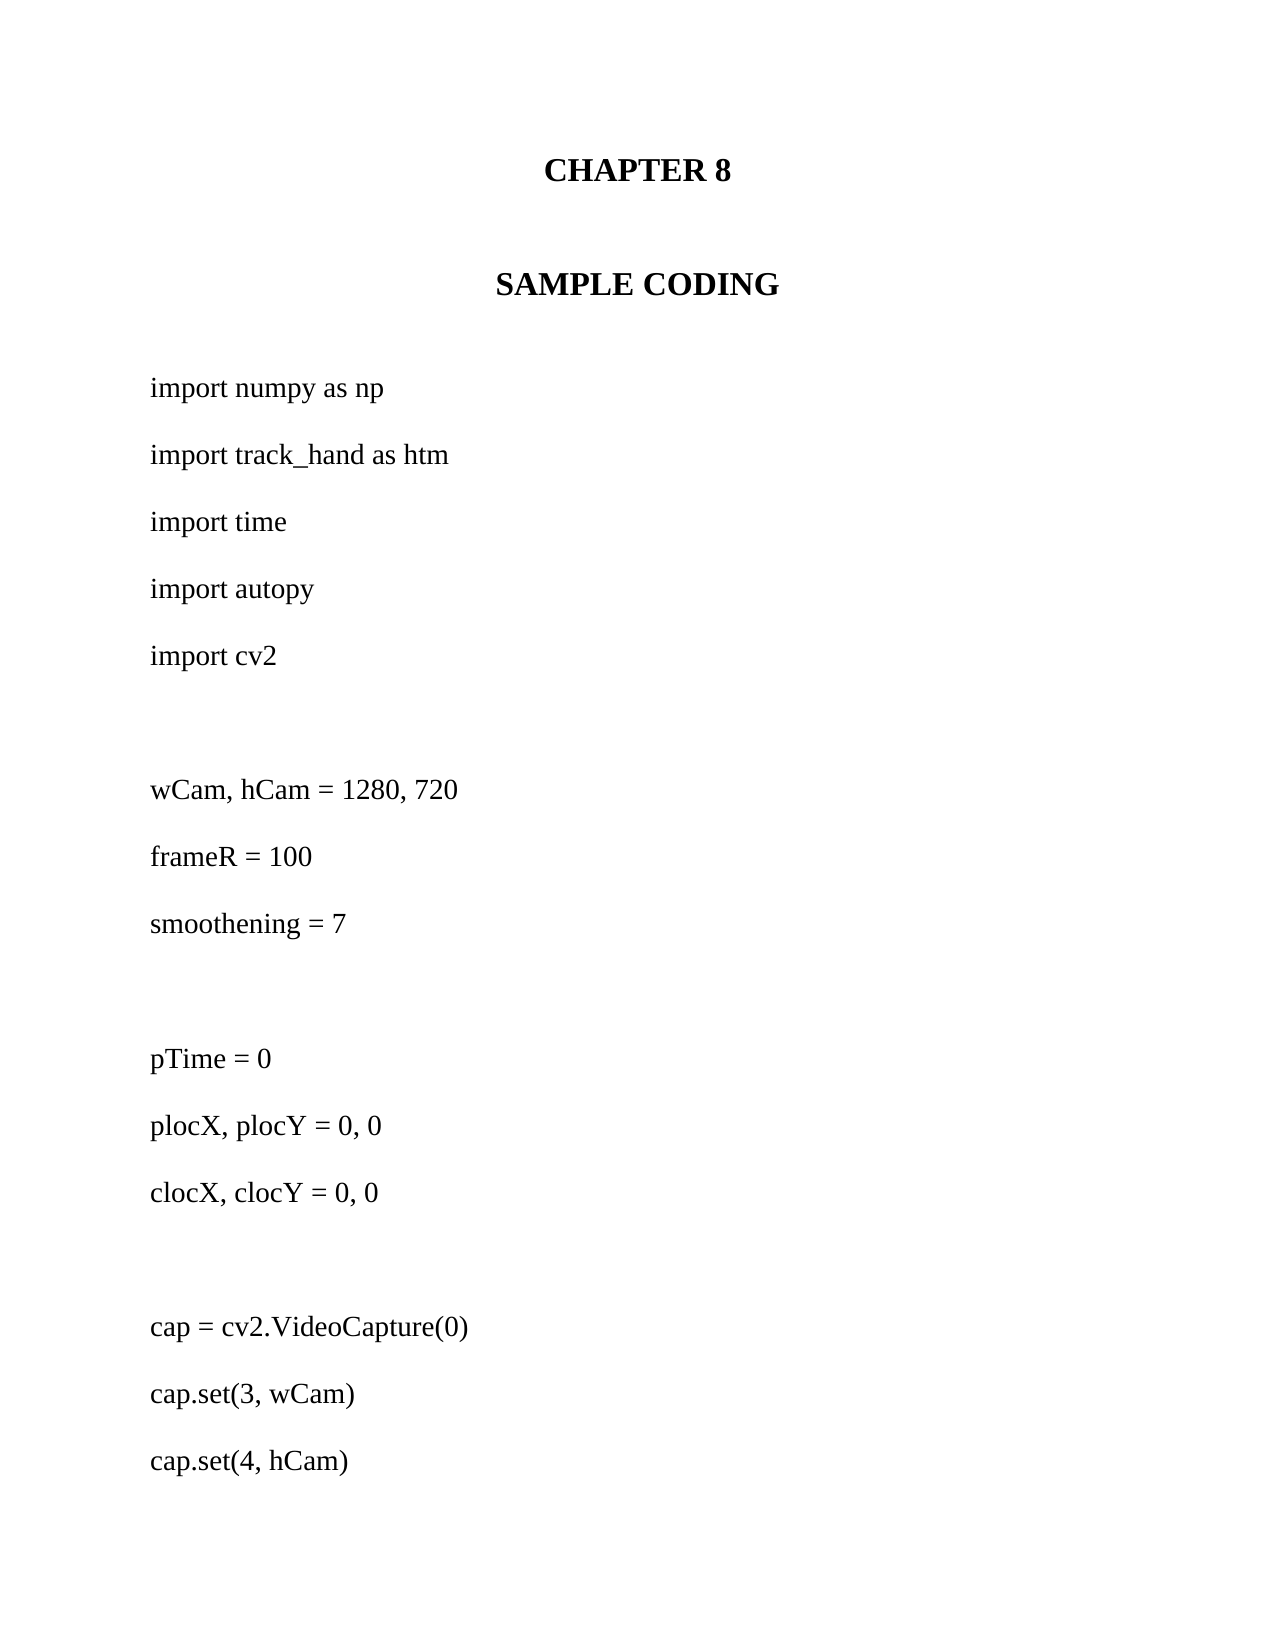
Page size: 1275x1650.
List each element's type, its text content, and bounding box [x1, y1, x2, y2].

text cap.set(3, wCam) [150, 1376, 1125, 1410]
text CHAPTER 8 [150, 150, 1125, 188]
text smoothening = 7 [150, 907, 1125, 940]
text import track_hand as htm [150, 437, 1125, 471]
text import numpy as np [150, 370, 1125, 403]
text wCam, hCam = 1280, 720 [150, 772, 1125, 806]
text pTime = 0 [150, 1041, 1125, 1074]
text frameR = 100 [150, 839, 1125, 873]
text import autopy [150, 571, 1125, 605]
text cap.set(4, hCam) [150, 1443, 1125, 1477]
text import time [150, 504, 1125, 538]
text import cv2 [150, 638, 1125, 672]
text clocX, clocY = 0, 0 [150, 1175, 1125, 1208]
text plocX, plocY = 0, 0 [150, 1108, 1125, 1141]
text cap = cv2.VideoCapture(0) [150, 1309, 1125, 1343]
text SAMPLE CODING [150, 264, 1125, 302]
